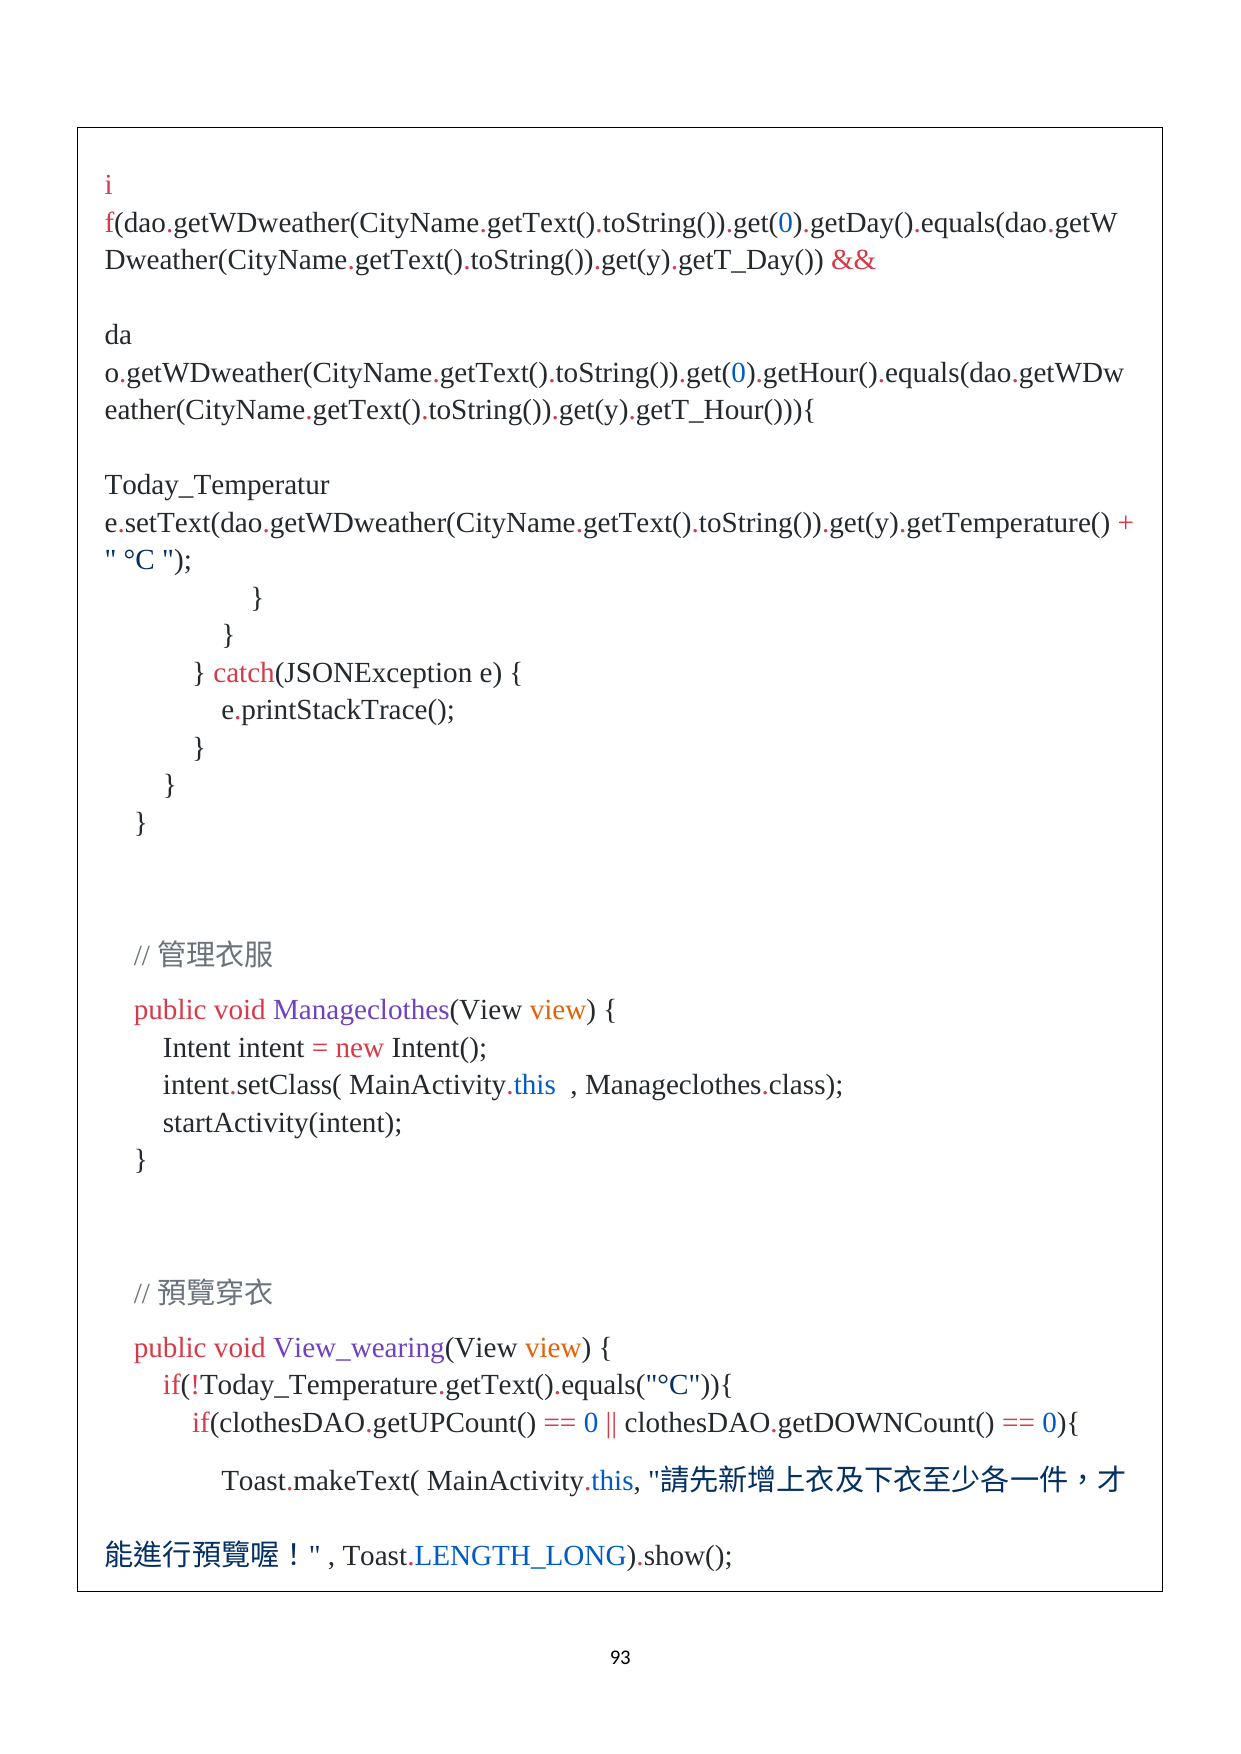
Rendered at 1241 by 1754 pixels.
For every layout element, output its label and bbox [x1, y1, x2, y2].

table_cell [1152, 128, 1162, 1591]
table_cell [78, 128, 89, 1591]
